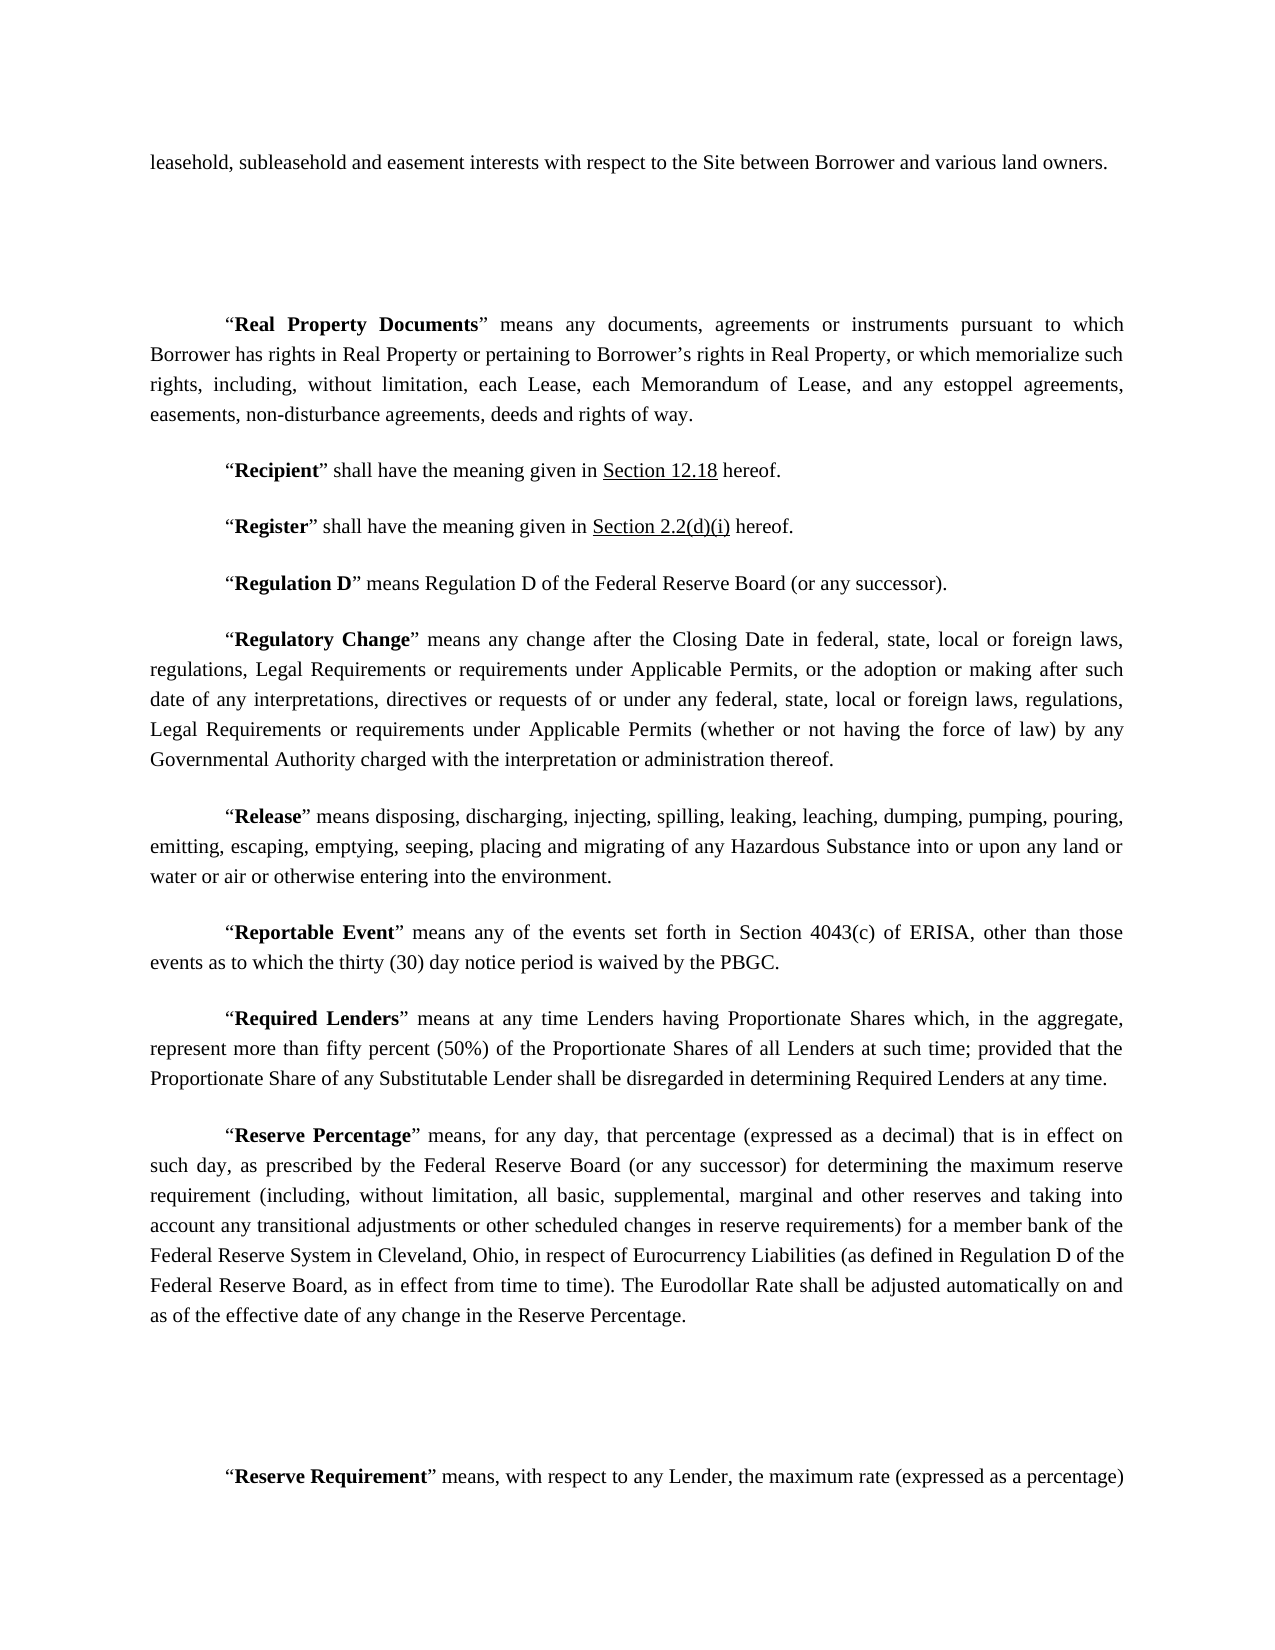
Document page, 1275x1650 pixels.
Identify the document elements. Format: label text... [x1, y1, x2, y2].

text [150, 1464, 1125, 1488]
text “Real Property Documents” means any documents, agreements or instruments pursuant to which Borrower has rights in Real Property or pertaining to Borrower’s rights in Real Property, or which memorialize such rights, including, without limitation, each Lease, each Memorandum of Lease, and any estoppel agreements, easements, non-disturbance agreements, deeds and rights of way. [150, 312, 1125, 426]
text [150, 150, 1125, 174]
text “Recipient” shall have the meaning given in Section 12.18 hereof. [150, 458, 1125, 482]
text “Register” shall have the meaning given in Section 2.2(d)(i) hereof. [150, 514, 1125, 538]
text “Regulatory Change” means any change after the Closing Date in federal, state, local or foreign laws, regulations, Legal Requirements or requirements under Applicable Permits, or the adoption or making after such date of any interpretations, directives or requests of or under any federal, state, local or foreign laws, regulations, Legal Requirements or requirements under Applicable Permits (whether or not having the force of law) by any Governmental Authority charged with the interpretation or administration thereof. [150, 627, 1125, 771]
text “Release” means disposing, discharging, injecting, spilling, leaking, leaching, dumping, pumping, pouring, emitting, escaping, emptying, seeping, placing and migrating of any Hazardous Substance into or upon any land or water or air or otherwise entering into the environment. [150, 803, 1125, 888]
text “Reserve Percentage” means, for any day, that percentage (expressed as a decimal) that is in effect on such day, as prescribed by the Federal Reserve Board (or any successor) for determining the maximum reserve requirement (including, without limitation, all basic, supplemental, marginal and other reserves and taking into account any transitional adjustments or other scheduled changes in reserve requirements) for a member bank of the Federal Reserve System in Cleveland, Ohio, in respect of Eurocurrency Liabilities (as defined in Regulation D of the Federal Reserve Board, as in effect from time to time). The Eurodollar Rate shall be adjusted automatically on and as of the effective date of any change in the Reserve Percentage. [150, 1123, 1125, 1327]
text “Required Lenders” means at any time Lenders having Proportionate Shares which, in the aggregate, represent more than fifty percent (50%) of the Proportionate Shares of all Lenders at such time; provided that the Proportionate Share of any Substitutable Lender shall be disregarded in determining Required Lenders at any time. [150, 1006, 1125, 1090]
text “Reportable Event” means any of the events set forth in Section 4043(c) of ERISA, other than those events as to which the thirty (30) day notice period is waived by the PBGC. [150, 920, 1125, 974]
text “Regulation D” means Regulation D of the Federal Reserve Board (or any successor). [150, 571, 1125, 595]
